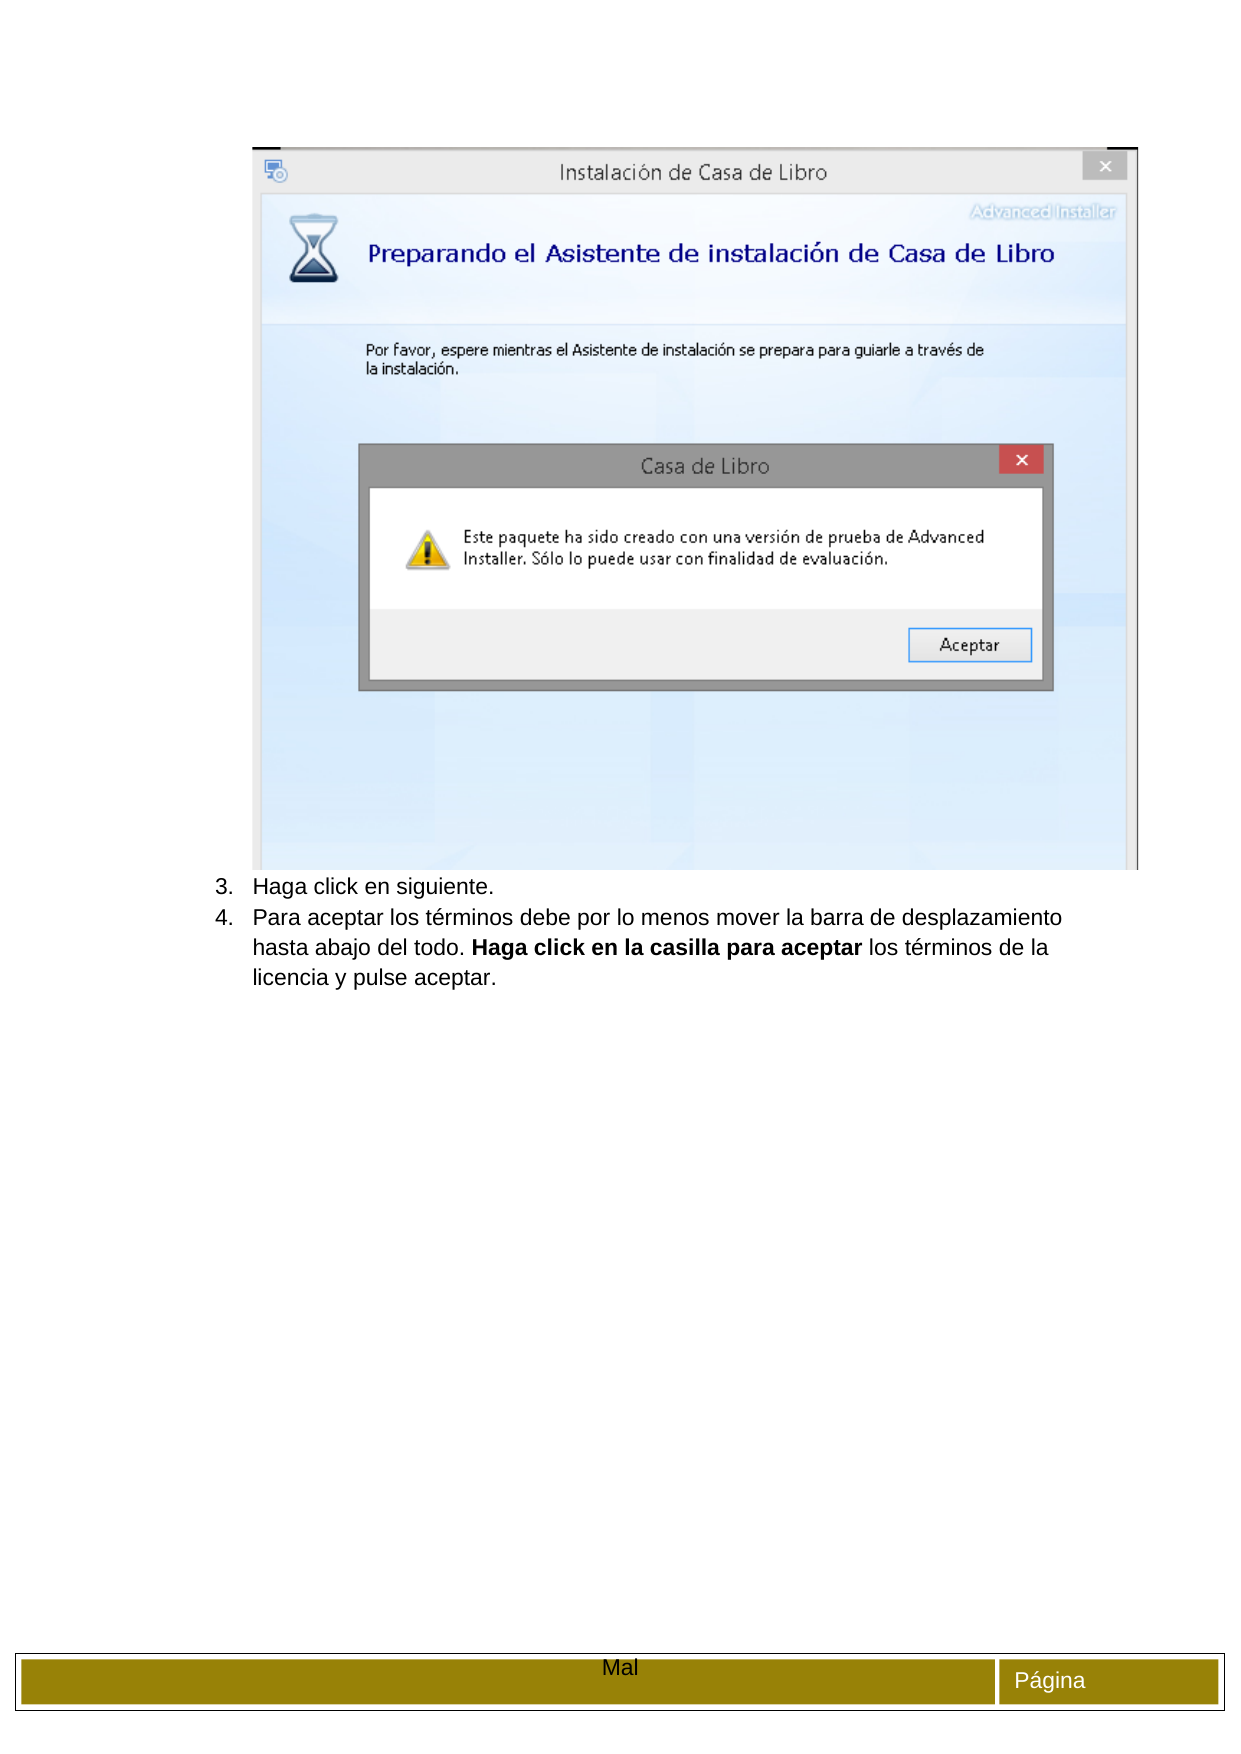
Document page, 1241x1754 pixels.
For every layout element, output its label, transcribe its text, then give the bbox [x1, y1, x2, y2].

picture [252, 147, 1139, 870]
list Para aceptar los términos debe por lo menos mover la barra de desplazamiento hasta abajo del todo. Haga click en la casilla para aceptar los términos de la licencia y pulse aceptar. [215, 903, 1063, 990]
list Haga click en siguiente. [215, 873, 1063, 900]
